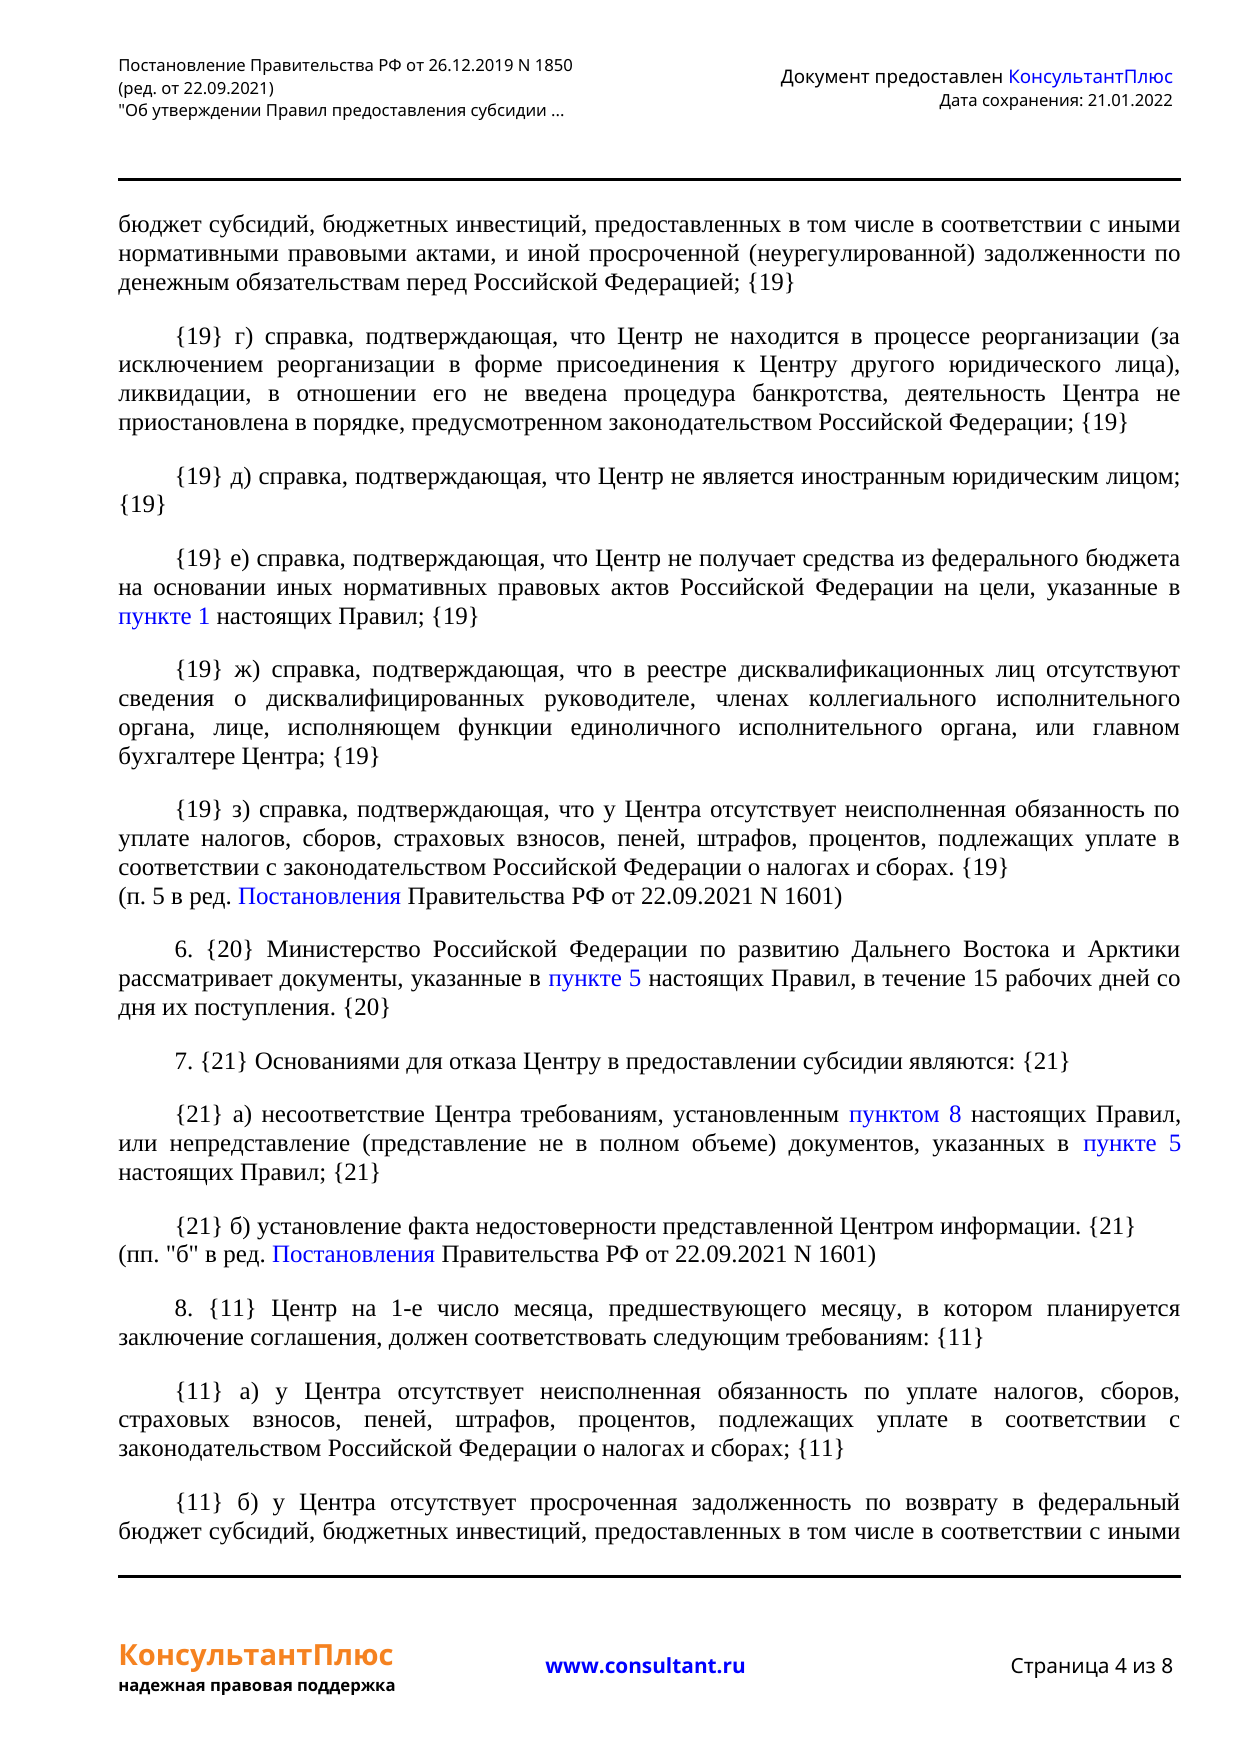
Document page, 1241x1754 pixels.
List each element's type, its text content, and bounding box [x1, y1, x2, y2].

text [118, 209, 1181, 296]
text {19} е) справка, подтверждающая, что Центр не получает средства из федерального бюджета на основании иных нормативных правовых актов Российской Федерации на цели, указанные в пункте 1 настоящих Правил; {19} [118, 543, 1181, 629]
text {19} з) справка, подтверждающая, что у Центра отсутствует неисполненная обязанность по уплате налогов, сборов, страховых взносов, пеней, штрафов, процентов, подлежащих уплате в соответствии с законодательством Российской Федерации о налогах и сборах. {19} [118, 794, 1181, 881]
text {19} д) справка, подтверждающая, что Центр не является иностранным юридическим лицом; {19} [118, 461, 1181, 518]
text {21} а) несоответствие Центра требованиям, установленным пунктом 8 настоящих Правил, или непредставление (представление не в полном объеме) документов, указанных в пункте 5 настоящих Правил; {21} [118, 1099, 1181, 1186]
text (пп. "б" в ред. Постановления Правительства РФ от 22.09.2021 N 1601) [118, 1239, 1181, 1268]
text {19} ж) справка, подтверждающая, что в реестре дисквалификационных лиц отсутствуют сведения о дисквалифицированных руководителе, членах коллегиального исполнительного органа, лице, исполняющем функции единоличного исполнительного органа, или главном бухгалтере Центра; {19} [118, 654, 1181, 769]
text {11} а) у Центра отсутствует неисполненная обязанность по уплате налогов, сборов, страховых взносов, пеней, штрафов, процентов, подлежащих уплате в соответствии с законодательством Российской Федерации о налогах и сборах; {11} [118, 1376, 1181, 1462]
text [118, 1487, 1181, 1544]
text {21} б) установление факта недостоверности представленной Центром информации. {21} [118, 1211, 1181, 1239]
text 8. {11} Центр на 1-е число месяца, предшествующего месяцу, в котором планируется заключение соглашения, должен соответствовать следующим требованиям: {11} [118, 1293, 1181, 1351]
text 6. {20} Министерство Российской Федерации по развитию Дальнего Востока и Арктики рассматривает документы, указанные в пункте 5 настоящих Правил, в течение 15 рабочих дней со дня их поступления. {20} [118, 934, 1181, 1021]
text (п. 5 в ред. Постановления Правительства РФ от 22.09.2021 N 1601) [118, 881, 1181, 909]
text {19} г) справка, подтверждающая, что Центр не находится в процессе реорганизации (за исключением реорганизации в форме присоединения к Центру другого юридического лица), ликвидации, в отношении его не введена процедура банкротства, деятельность Центра не приостановлена в порядке, предусмотренном законодательством Российской Федерации; {19} [118, 321, 1181, 436]
text 7. {21} Основаниями для отказа Центру в предоставлении субсидии являются: {21} [118, 1046, 1181, 1074]
